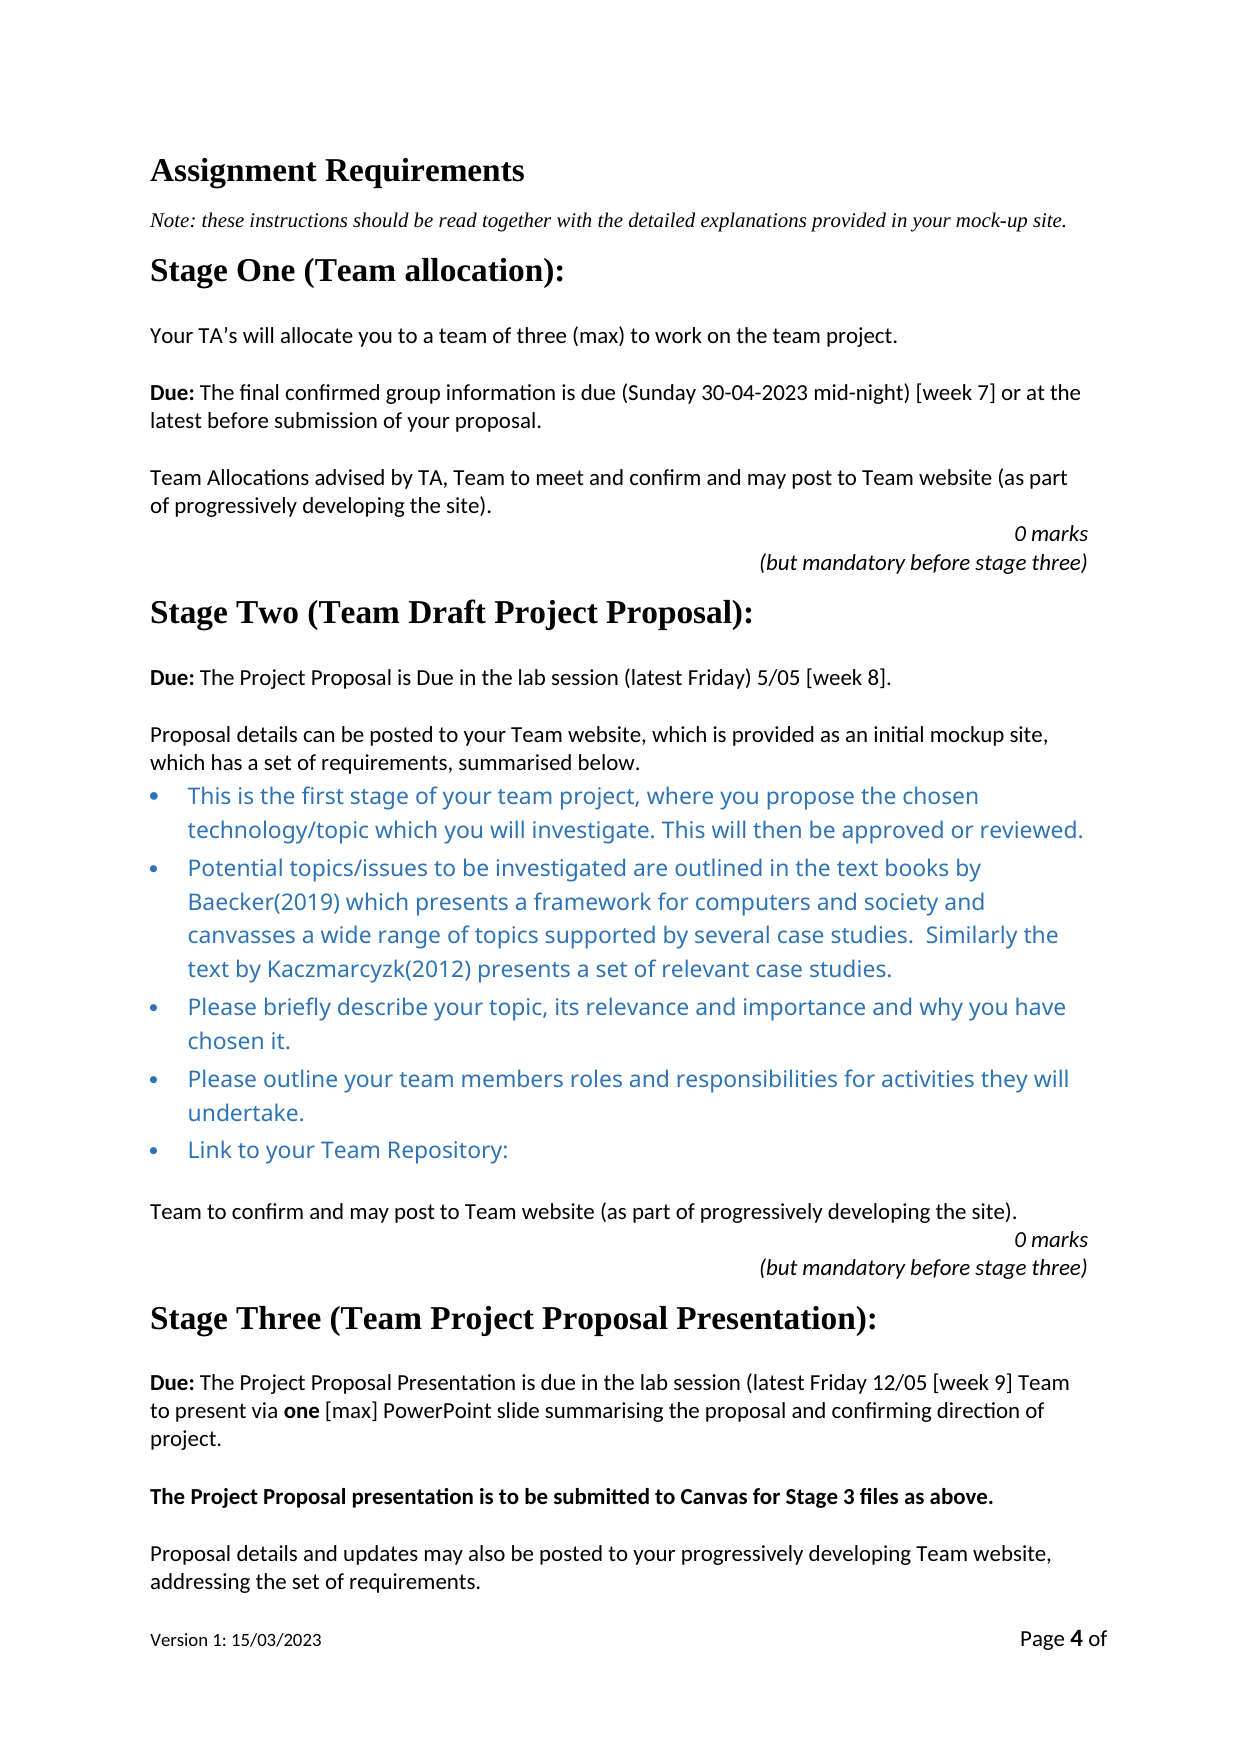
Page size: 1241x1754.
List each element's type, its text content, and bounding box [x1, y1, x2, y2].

text Due: The final confirmed group information is due (Sunday 30-04-2023 mid-night) [week 7] or at the latest before submission of your proposal. [150, 378, 1090, 434]
text Proposal details can be posted to your Team website, which is provided as an initial mockup site, which has a set of requirements, summarised below. [150, 720, 1090, 776]
text Stage One (Team allocation): [150, 251, 1090, 289]
text Stage Three (Team Project Proposal Presentation): [150, 1298, 1090, 1336]
subtitle Link to your Team Repository: [150, 1134, 1090, 1166]
text Proposal details and updates may also be posted to your progressively developing Team website, addressing the set of requirements. [150, 1539, 1090, 1595]
text Due: The Project Proposal is Due in the lab session (latest Friday) 5/05 [week 8]. [150, 663, 1090, 691]
text Note: these instructions should be read together with the detailed explanations provided in your mock-up site. [150, 208, 1090, 232]
text Your TA’s will allocate you to a team of three (max) to work on the team project. [150, 321, 1090, 349]
text Stage Two (Team Draft Project Proposal): [150, 592, 1090, 631]
subtitle Please outline your team members roles and responsibilities for activities they will undertake. [150, 1063, 1090, 1128]
text Team Allocations advised by TA, Team to meet and confirm and may post to Team website (as part of progressively developing the site). [150, 463, 1090, 519]
subtitle Potential topics/issues to be investigated are outlined in the text books by Baecker(2019) which presents a framework for computers and society and canvasses a wide range of topics supported by several case studies. Similarly the text by Kaczmarcyzk(2012) presents a set of relevant case studies. [150, 852, 1090, 984]
text 0 marks [187, 1225, 1090, 1253]
text Assignment Requirements [150, 150, 1090, 188]
text (but mandatory before stage three) [187, 548, 1090, 576]
subtitle This is the first stage of your team project, where you propose the chosen technology/topic which you will investigate. This will then be approved or reviewed. [150, 780, 1090, 845]
text Due: The Project Proposal Presentation is due in the lab session (latest Friday 12/05 [week 9] Team to present via one [max] PowerPoint slide summarising the proposal and confirming direction of project. [150, 1368, 1090, 1453]
text (but mandatory before stage three) [187, 1253, 1090, 1281]
text The Project Proposal presentation is to be submitted to Canvas for Stage 3 files as above. [150, 1482, 1090, 1510]
subtitle Please briefly describe your topic, its relevance and importance and why you have chosen it. [150, 991, 1090, 1056]
text 0 marks [187, 519, 1090, 548]
text Team to confirm and may post to Team website (as part of progressively developing the site). [150, 1197, 1090, 1225]
